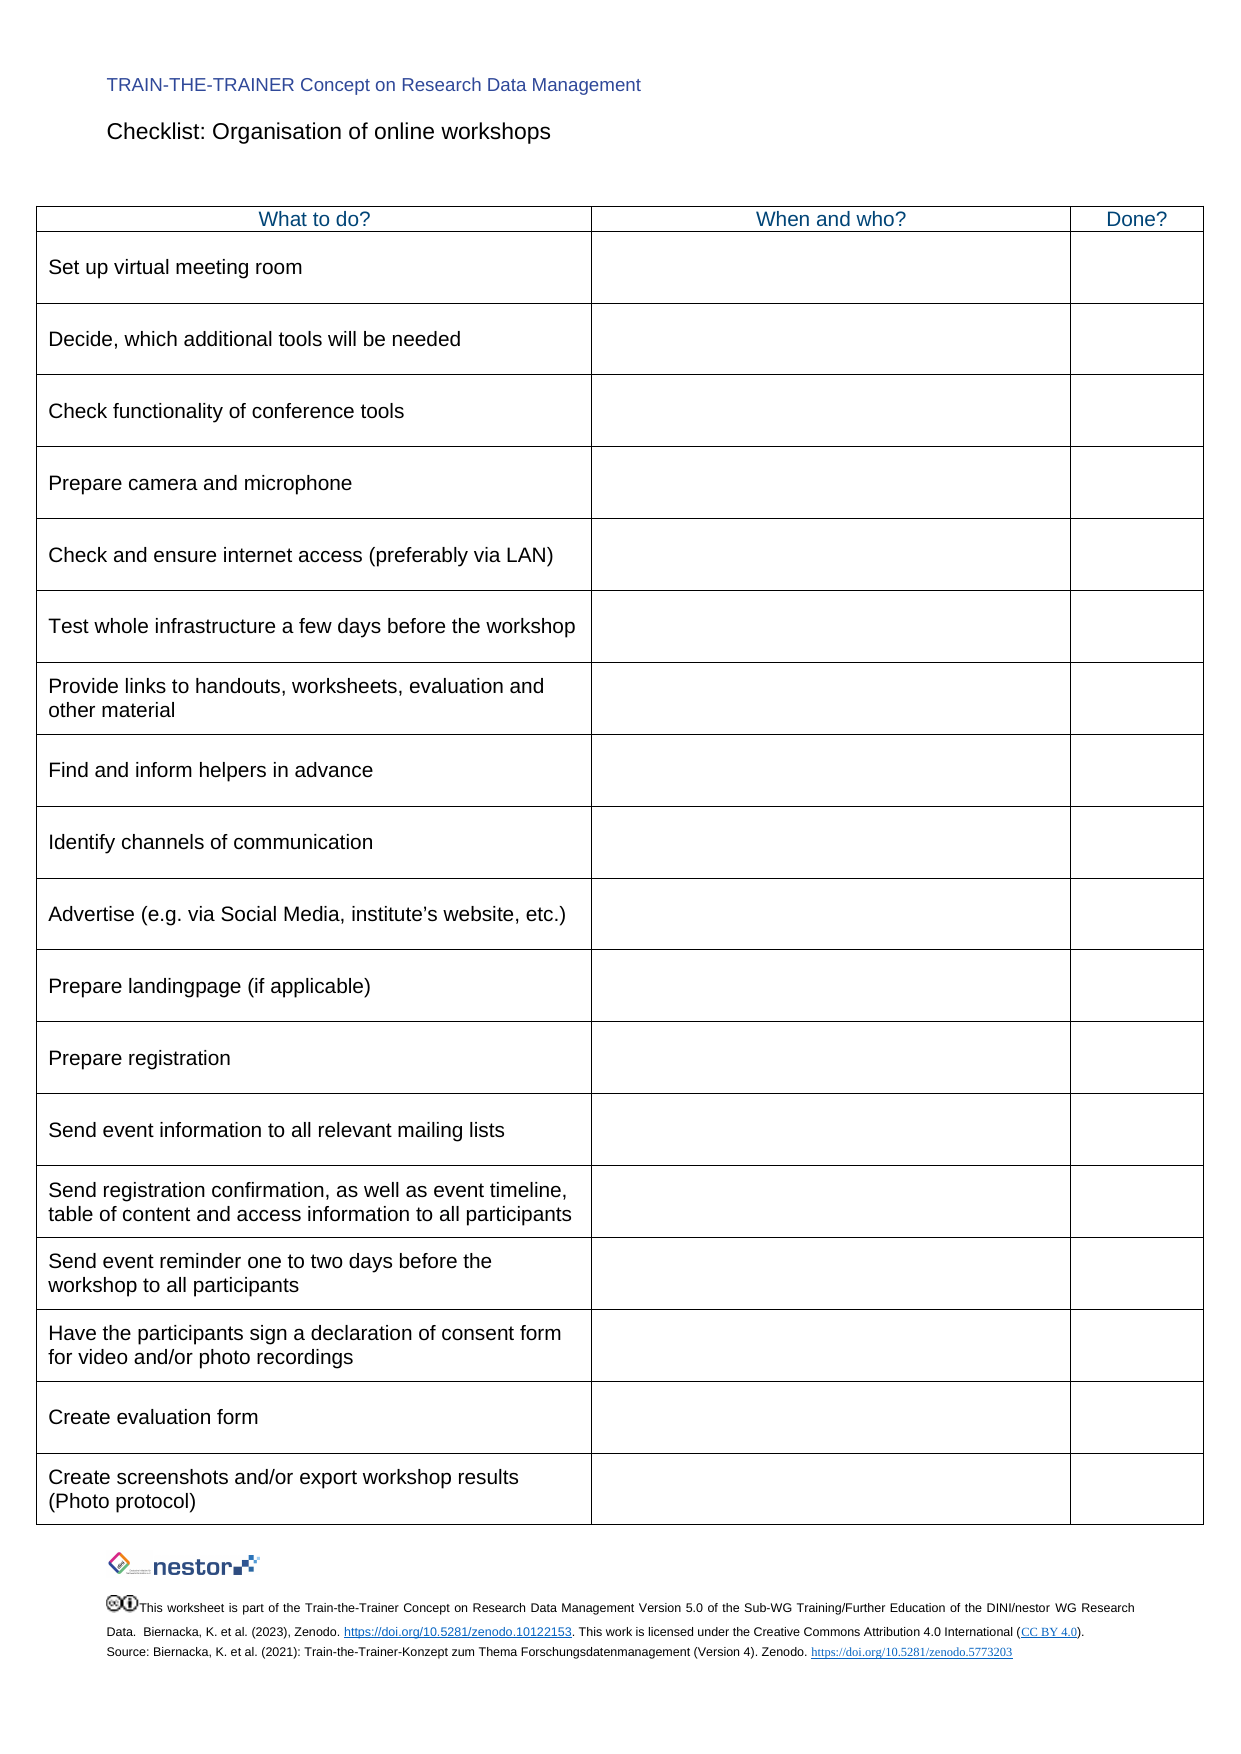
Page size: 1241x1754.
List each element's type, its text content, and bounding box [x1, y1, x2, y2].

table_cell Find and inform helpers in advance [37, 735, 591, 806]
table_cell [592, 1382, 1070, 1452]
table_cell Prepare landingpage (if applicable) [37, 950, 591, 1021]
table_cell [592, 591, 1070, 662]
table_cell [592, 950, 1070, 1021]
table_cell [1071, 735, 1203, 806]
picture [106, 1595, 140, 1613]
table_cell Send registration confirmation, as well as event timeline, table of content and access information to all participants [37, 1166, 591, 1237]
table_cell Prepare camera and microphone [37, 447, 591, 518]
table_cell [1071, 1166, 1203, 1237]
table_cell [592, 519, 1070, 590]
table_cell [592, 879, 1070, 949]
table_cell [1071, 950, 1203, 1021]
text Checklist: Organisation of online workshops [106, 118, 1134, 144]
table_cell Decide, which additional tools will be needed [37, 304, 591, 374]
table_cell [592, 663, 1070, 734]
table_cell [1071, 447, 1203, 518]
table_cell [592, 735, 1070, 806]
table_cell [1071, 591, 1203, 662]
table_cell [1071, 1238, 1203, 1309]
table_cell [1071, 1022, 1203, 1093]
table_cell [1071, 663, 1203, 734]
table_cell [592, 1022, 1070, 1093]
table_cell [592, 1166, 1070, 1237]
table_cell Send event information to all relevant mailing lists [37, 1094, 591, 1165]
table_cell [1071, 879, 1203, 949]
table_cell Prepare registration [37, 1022, 591, 1093]
table_cell [1071, 375, 1203, 446]
table_cell Advertise (e.g. via Social Media, institute’s website, etc.) [37, 879, 591, 949]
table_cell Have the participants sign a declaration of consent form for video and/or photo recordings [37, 1310, 591, 1381]
picture [106, 1550, 153, 1578]
table_header What to do? [37, 207, 591, 231]
table_cell Set up virtual meeting room [37, 232, 591, 302]
table_cell [592, 447, 1070, 518]
table_cell [1071, 304, 1203, 374]
table_cell [592, 375, 1070, 446]
table_cell [592, 304, 1070, 374]
table_cell Send event reminder one to two days before the workshop to all participants [37, 1238, 591, 1309]
table_cell [592, 1454, 1070, 1524]
table_cell Identify channels of communication [37, 807, 591, 877]
table_cell [1071, 1382, 1203, 1452]
table_cell Test whole infrastructure a few days before the workshop [37, 591, 591, 662]
table_cell [592, 1094, 1070, 1165]
table_cell [1071, 1454, 1203, 1524]
table_cell [1071, 232, 1203, 302]
table_cell [592, 1310, 1070, 1381]
table_cell [592, 1238, 1070, 1309]
table_header Done? [1071, 207, 1203, 231]
table_cell [1071, 1310, 1203, 1381]
picture [154, 1555, 260, 1575]
table_cell [1071, 519, 1203, 590]
table_cell Create evaluation form [37, 1382, 591, 1452]
table_cell Provide links to handouts, worksheets, evaluation and other material [37, 663, 591, 734]
table_cell Create screenshots and/or export workshop results (Photo protocol) [37, 1454, 591, 1524]
table_header When and who? [592, 207, 1070, 231]
table_cell Check functionality of conference tools [37, 375, 591, 446]
table_cell [592, 807, 1070, 877]
table_cell [592, 232, 1070, 302]
table_cell Check and ensure internet access (preferably via LAN) [37, 519, 591, 590]
table_cell [1071, 807, 1203, 877]
table_cell [1071, 1094, 1203, 1165]
